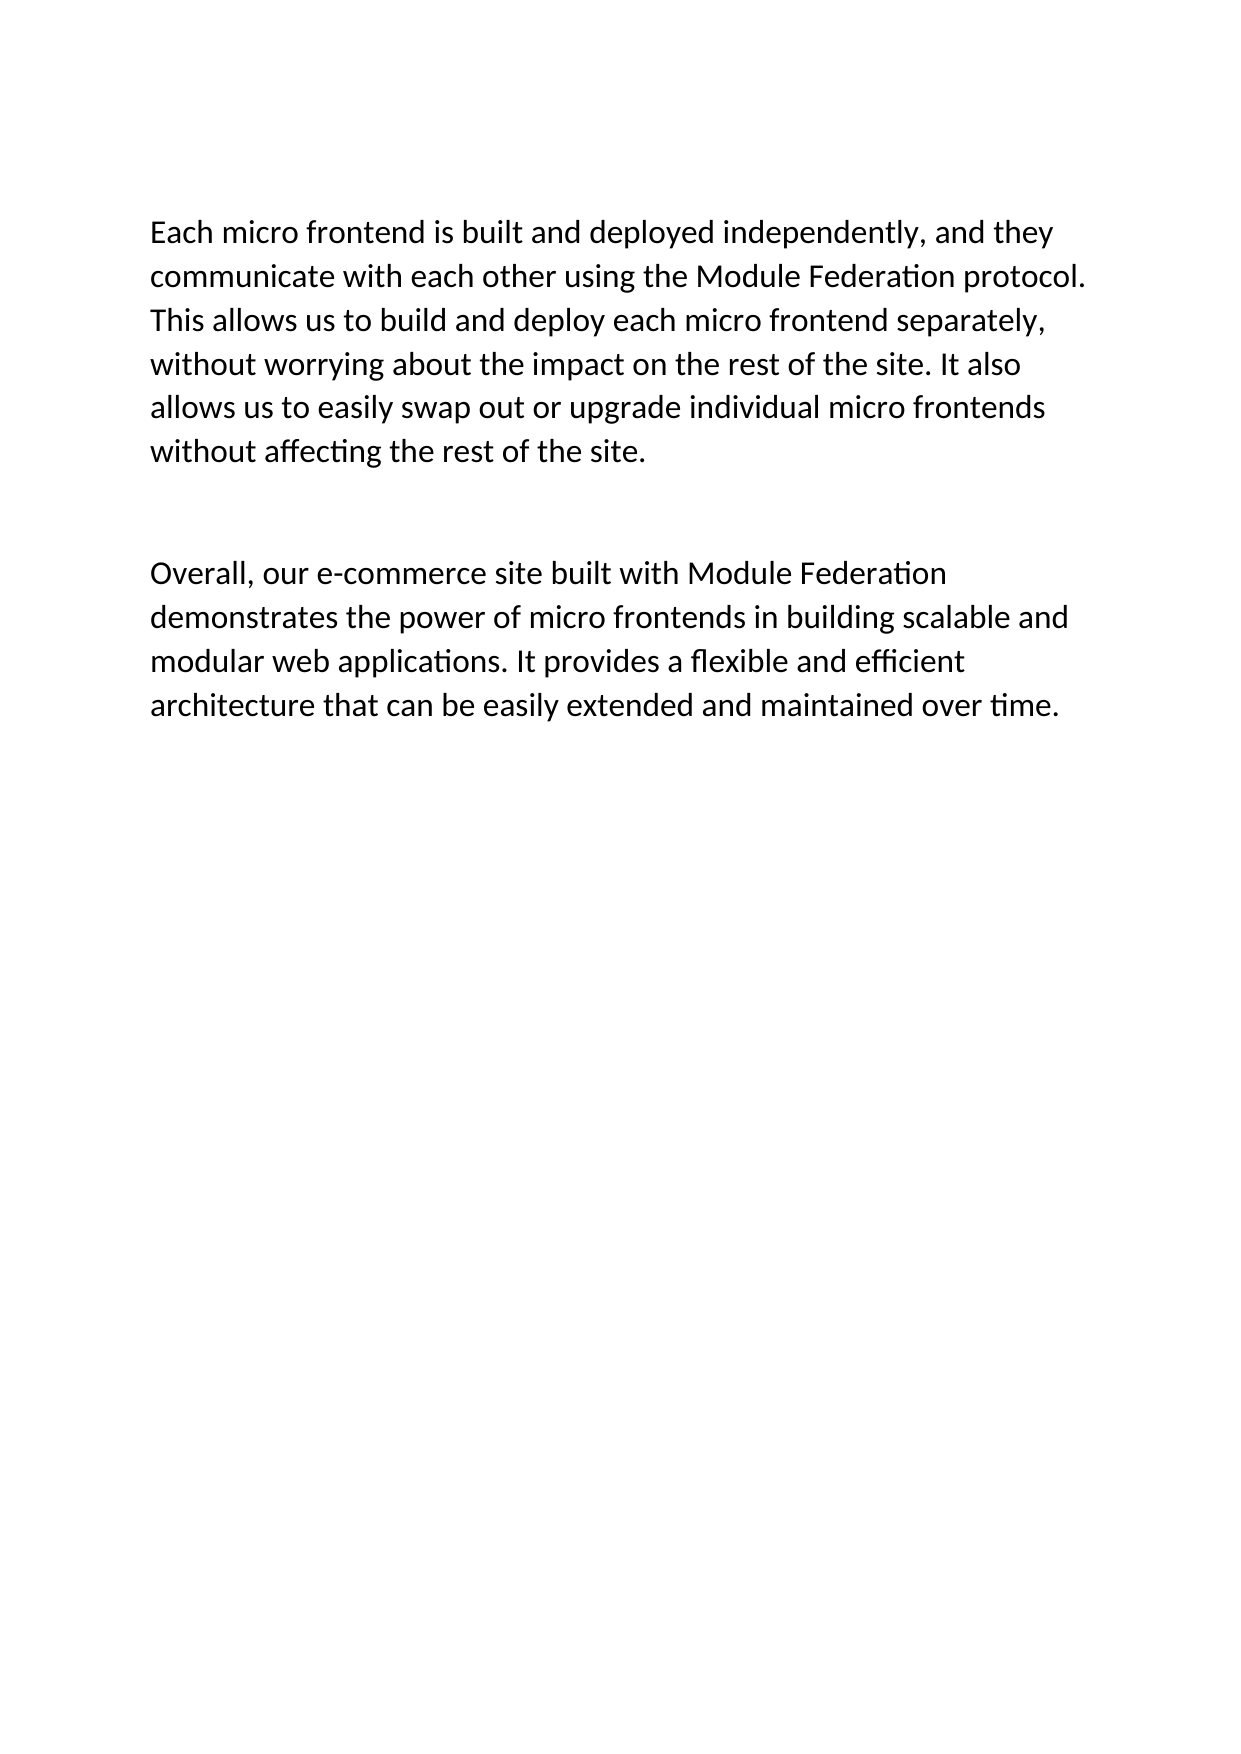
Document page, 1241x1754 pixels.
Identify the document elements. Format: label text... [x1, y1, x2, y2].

text Overall, our e-commerce site built with Module Federation demonstrates the power of micro frontends in building scalable and modular web applications. It provides a flexible and efficient architecture that can be easily extended and maintained over time. [150, 552, 1090, 724]
text Each micro frontend is built and deployed independently, and they communicate with each other using the Module Federation protocol. This allows us to build and deploy each micro frontend separately, without worrying about the impact on the rest of the site. It also allows us to easily swap out or upgrade individual micro frontends without affecting the rest of the site. [150, 211, 1090, 471]
